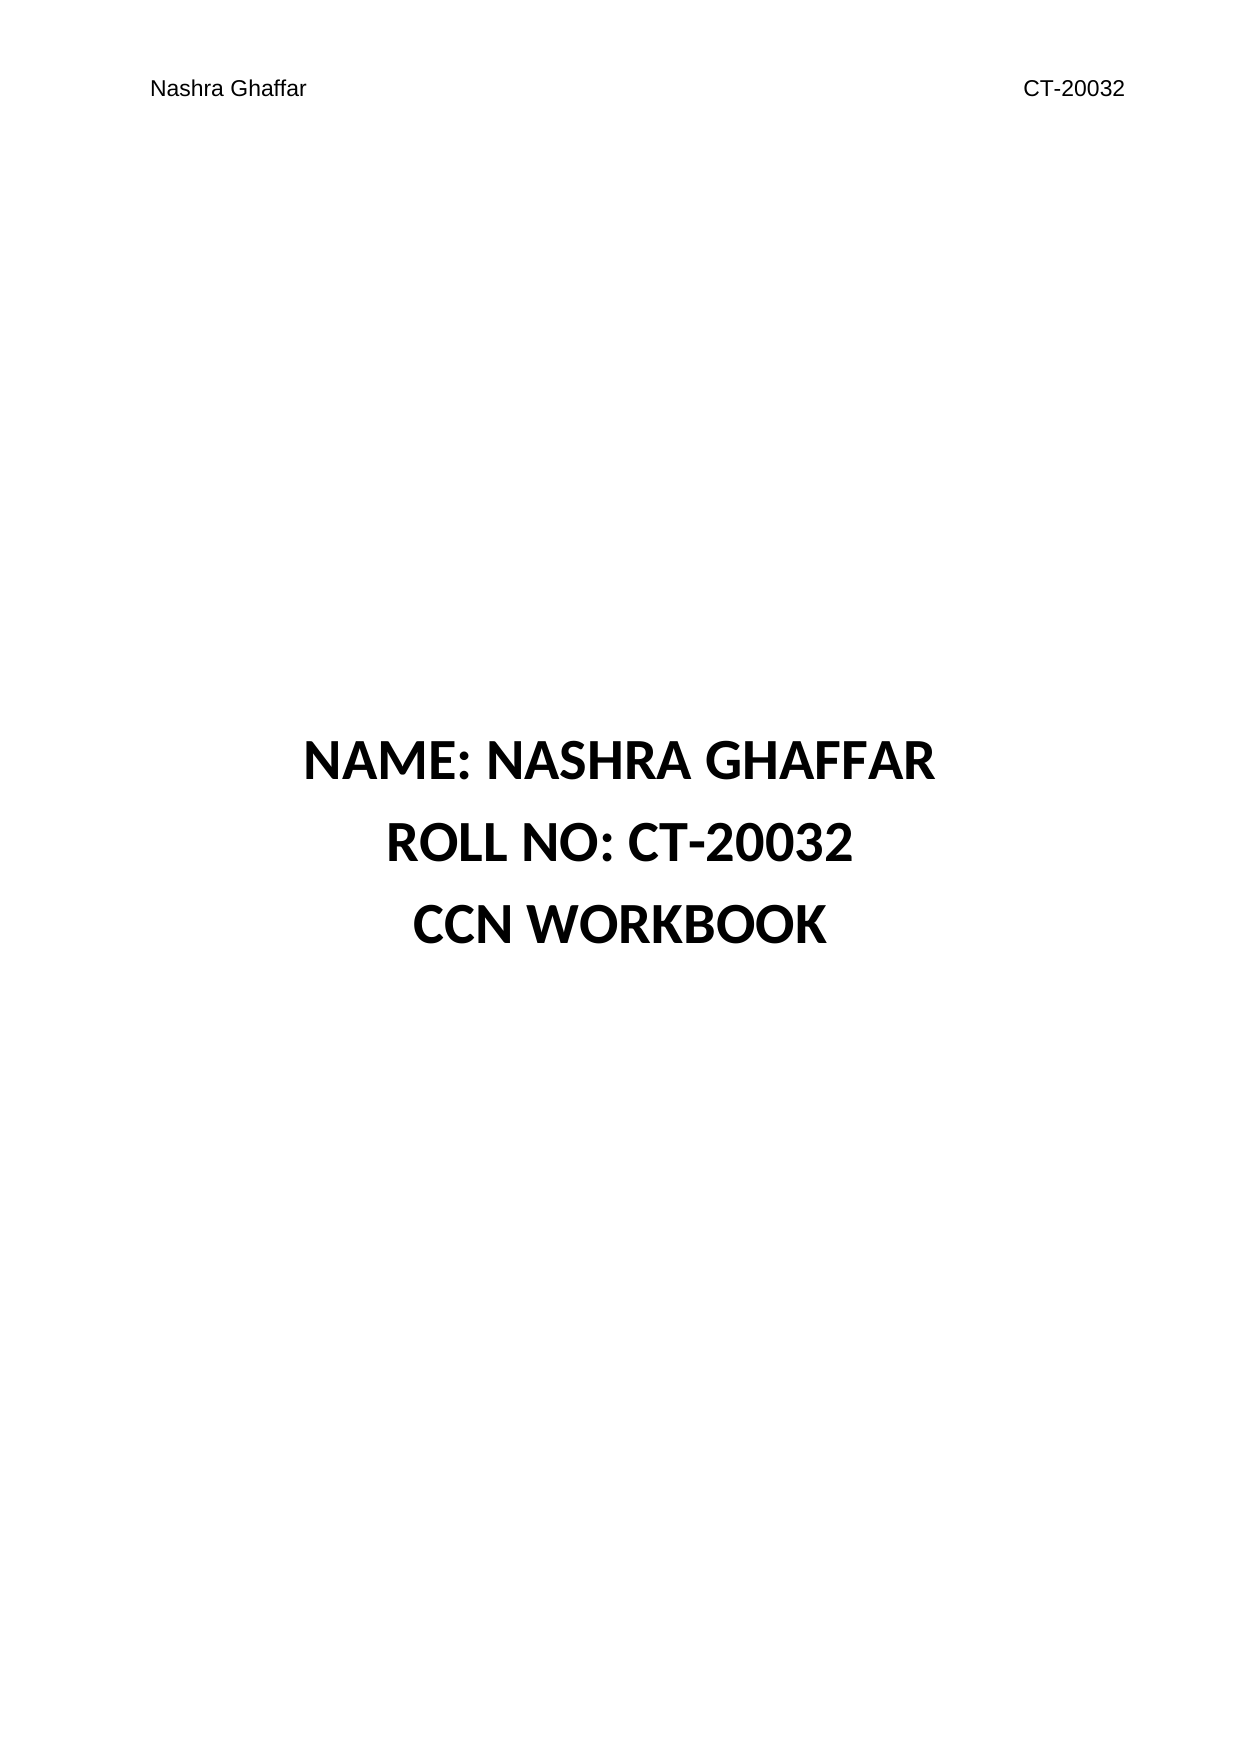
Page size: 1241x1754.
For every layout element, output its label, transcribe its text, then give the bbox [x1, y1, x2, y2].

text ROLL NO: CT-20032 [150, 805, 1090, 876]
text NAME: NASHRA GHAFFAR [150, 723, 1090, 794]
text CCN WORKBOOK [150, 887, 1090, 958]
